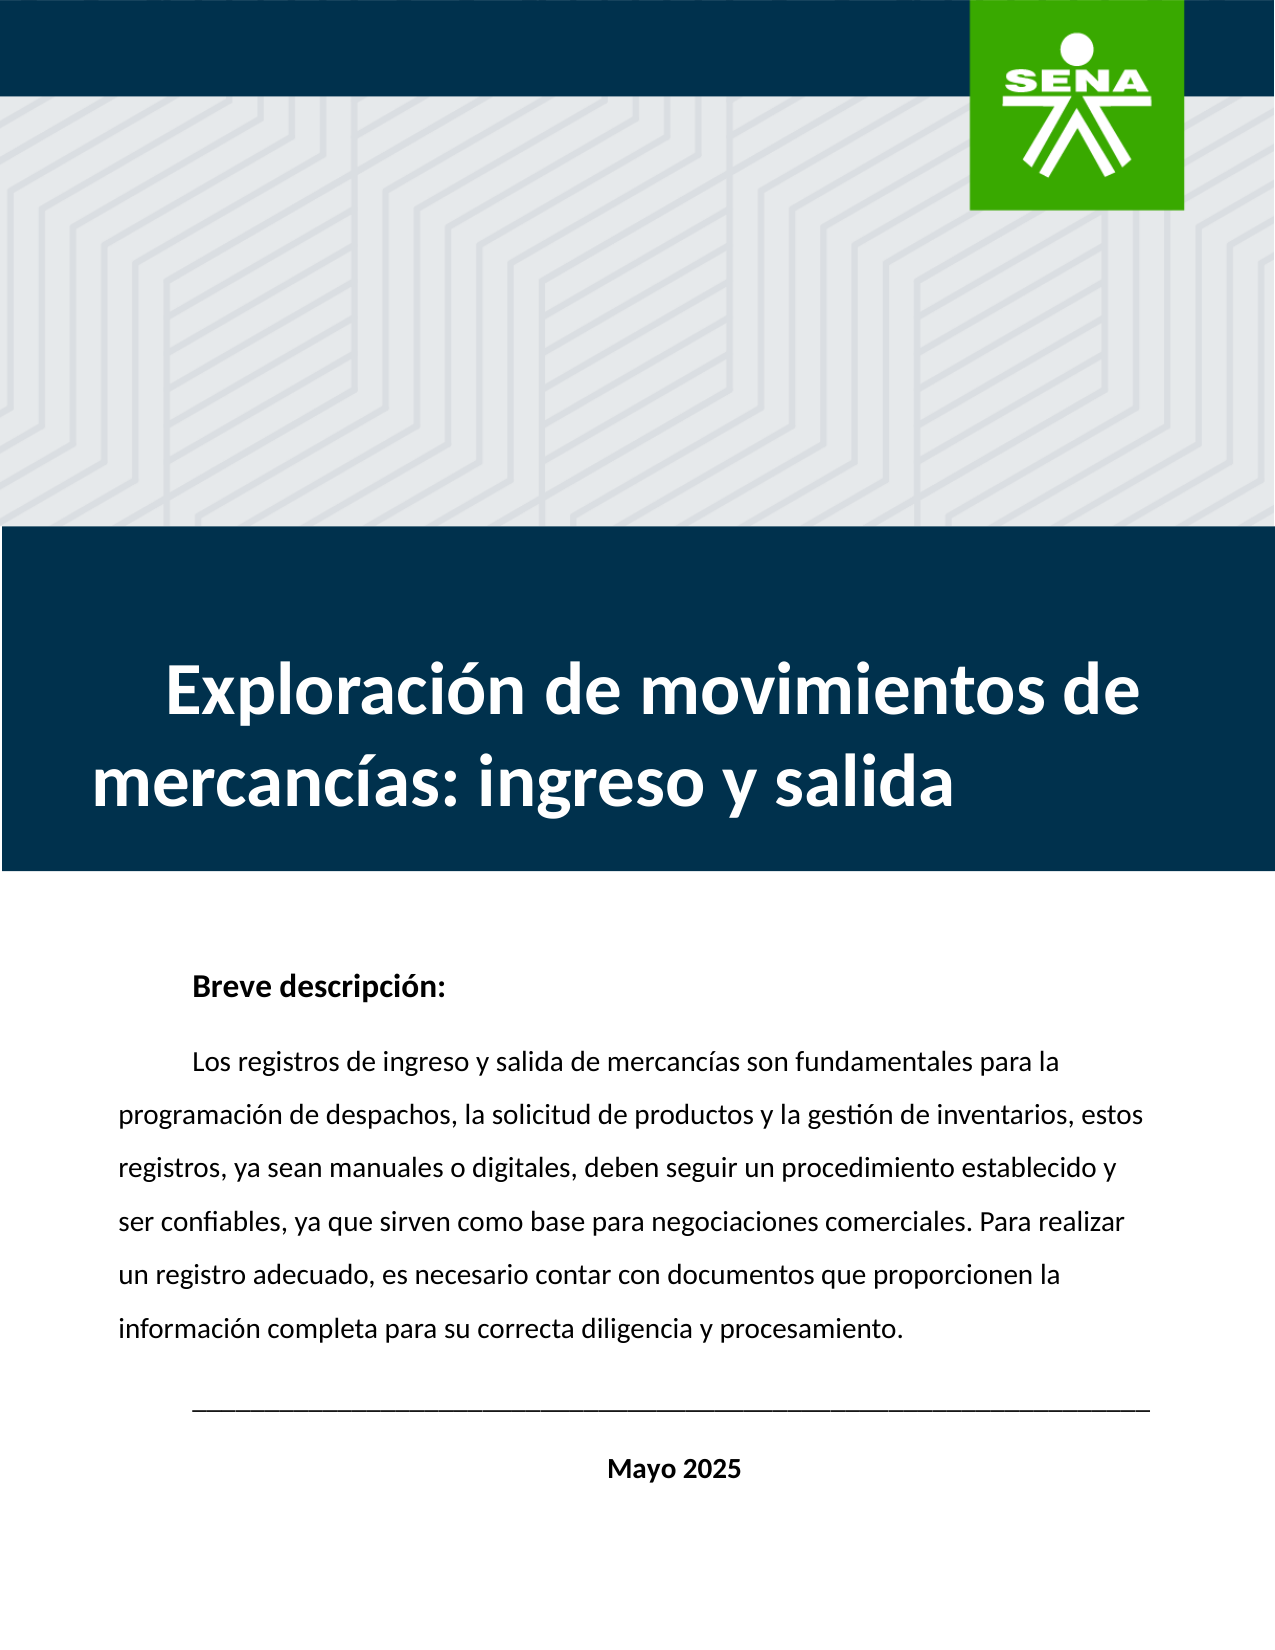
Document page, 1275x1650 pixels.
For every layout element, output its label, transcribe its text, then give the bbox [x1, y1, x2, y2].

text Los registros de ingreso y salida de mercancías son fundamentales para la programación de despachos, la solicitud de productos y la gestión de inventarios, estos registros, ya sean manuales o digitales, deben seguir un procedimiento establecido y ser confiables, ya que sirven como base para negociaciones comerciales. Para realizar un registro adecuado, es necesario contar con documentos que proporcionen la información completa para su correcta diligencia y procesamiento. [118, 1043, 1157, 1346]
text Mayo 2025 [118, 1450, 1157, 1486]
text __________________________________________________________________ [118, 1380, 1157, 1416]
picture [0, 0, 1274, 527]
text Breve descripción: [118, 965, 1157, 1006]
